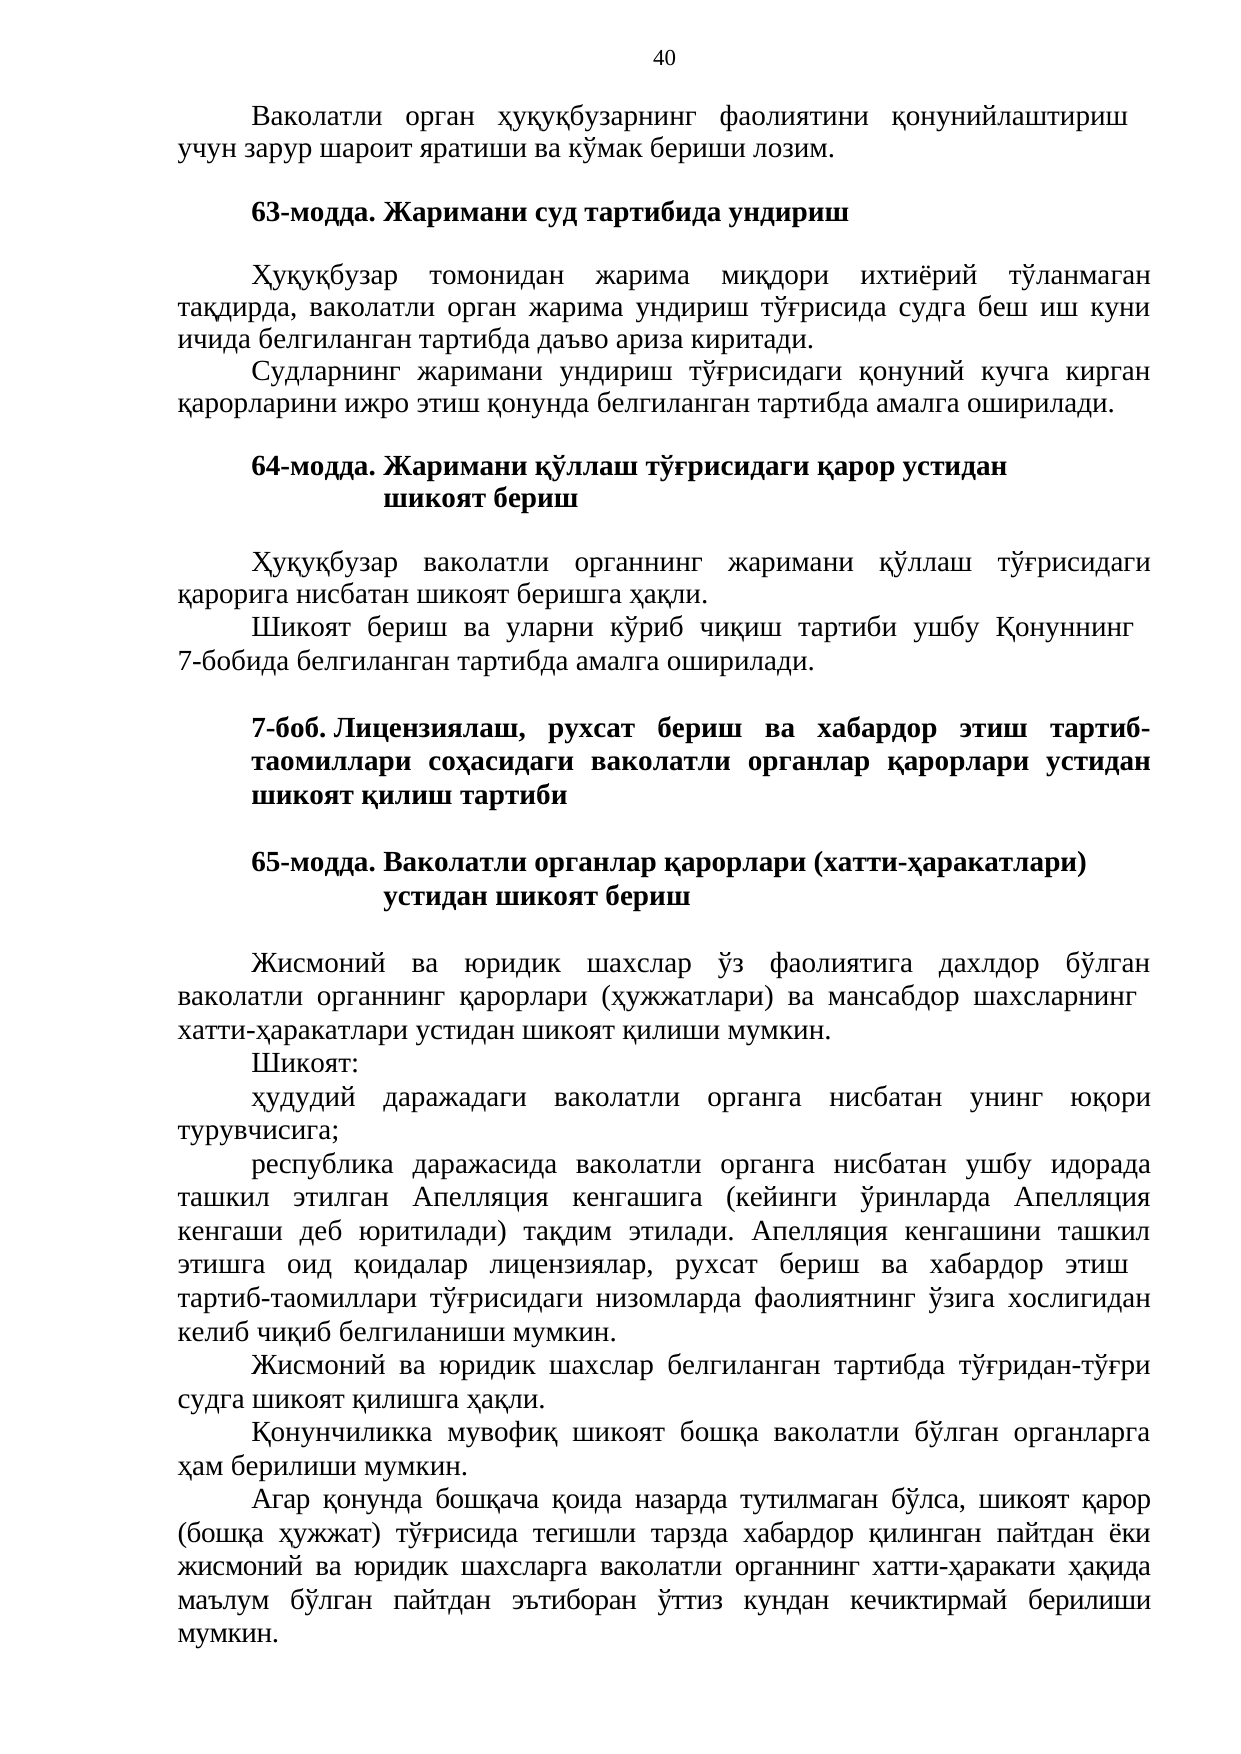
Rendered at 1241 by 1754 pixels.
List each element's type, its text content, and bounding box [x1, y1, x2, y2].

text 7-боб. Лицензиялаш, рухсат бериш ва хабардор этиш тартиб-таомиллари соҳасидаги ваколатли органлар қарорлари устидан шикоят қилиш тартиби [251, 710, 1152, 811]
text Жисмоний ва юридик шахслар ўз фаолиятига дахлдор бўлган ваколатли органнинг қарорлари (ҳужжатлари) ва мансабдор шахсларнинг хатти-ҳаракатлари устидан шикоят қилиши мумкин. [177, 945, 1152, 1045]
text Қонунчиликка мувофиқ шикоят бошқа ваколатли бўлган органларга ҳам берилиши мумкин. [177, 1414, 1152, 1481]
text ҳудудий даражадаги ваколатли органга нисбатан унинг юқори турувчисига; [177, 1079, 1152, 1146]
text Шикоят бериш ва уларни кўриб чиқиш тартиби ушбу Қонуннинг 7-бобида белгиланган тартибда амалга оширилади. [177, 609, 1152, 676]
text Шикоят: [177, 1045, 1152, 1079]
text шикоят бериш [251, 482, 1152, 514]
text 63-модда. Жаримани суд тартибида ундириш [177, 196, 1152, 228]
text Жисмоний ва юридик шахслар белгиланган тартибда тўғридан-тўғри судга шикоят қилишга ҳақли. [177, 1347, 1152, 1414]
text Агар қонунда бошқача қоида назарда тутилмаган бўлса, шикоят қарор (бошқа ҳужжат) тўғрисида тегишли тарзда хабардор қилинган пайтдан ёки жисмоний ва юридик шахсларга ваколатли органнинг хатти-ҳаракати ҳақида маълум бўлган пайтдан эътиборан ўттиз кундан кечиктирмай берилиши мумкин. [177, 1481, 1152, 1649]
text Ҳуқуқбузар ваколатли органнинг жаримани қўллаш тўғрисидаги қарорига нисбатан шикоят беришга ҳақли. [177, 546, 1152, 609]
text республика даражасида ваколатли органга нисбатан ушбу идорада ташкил этилган Апелляция кенгашига (кейинги ўринларда Апелляция кенгаши деб юритилади) тақдим этилади. Апелляция кенгашини ташкил этишга оид қоидалар лицензиялар, рухсат бериш ва хабардор этиш тартиб-таомиллари тўғрисидаги низомларда фаолиятнинг ўзига хослигидан келиб чиқиб белгиланиши мумкин. [177, 1146, 1152, 1347]
text Судларнинг жаримани ундириш тўғрисидаги қонуний кучга кирган қарорларини ижро этиш қонунда белгиланган тартибда амалга оширилади. [177, 355, 1152, 418]
text 65-модда. Ваколатли органлар қарорлари (хатти-ҳаракатлари) [177, 844, 1152, 878]
text устидан шикоят бериш [251, 878, 1152, 911]
text 64-модда. Жаримани қўллаш тўғрисидаги қарор устидан [177, 450, 1152, 482]
text Ваколатли орган ҳуқуқбузарнинг фаолиятини қонунийлаштириш учун зарур шароит яратиши ва кўмак бериши лозим. [177, 100, 1152, 164]
text Ҳуқуқбузар томонидан жарима миқдори ихтиёрий тўланмаган тақдирда, ваколатли орган жарима ундириш тўғрисида судга беш иш куни ичида белгиланган тартибда даъво ариза киритади. [177, 259, 1152, 355]
